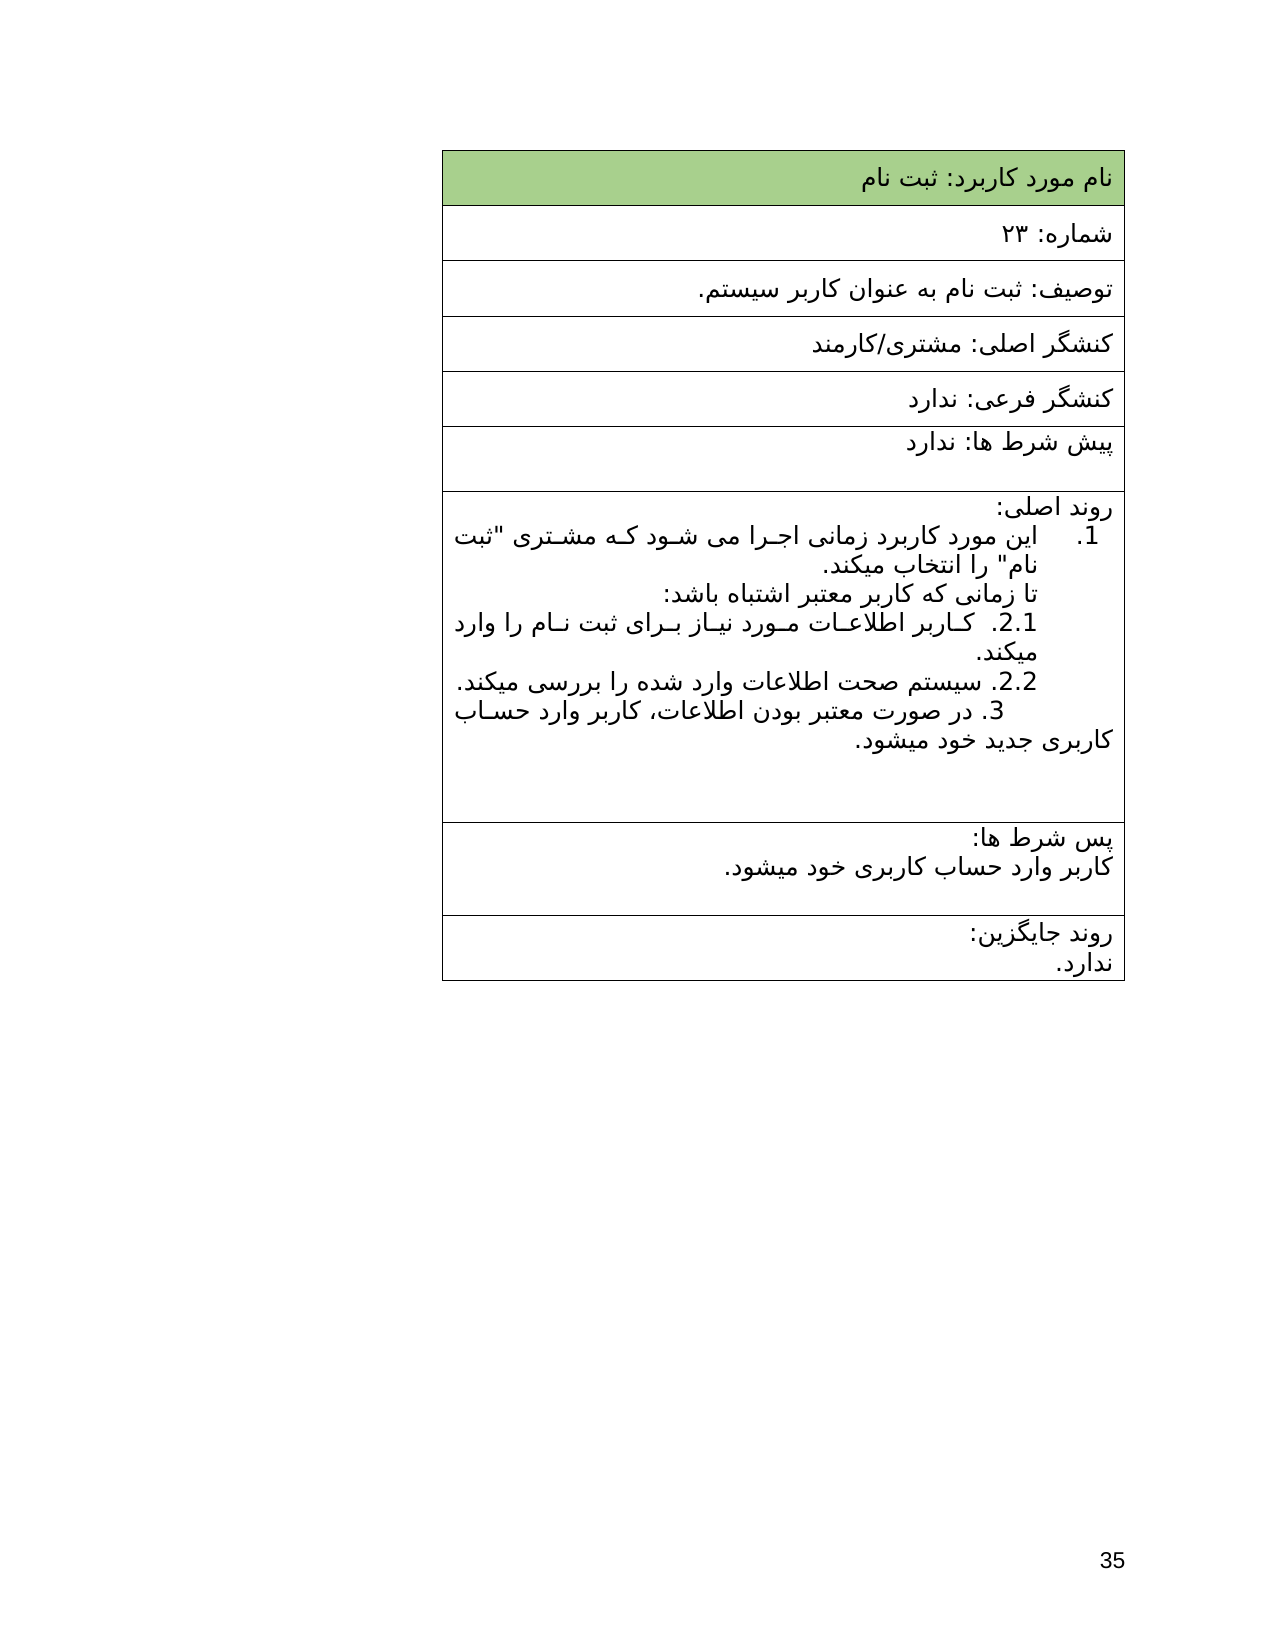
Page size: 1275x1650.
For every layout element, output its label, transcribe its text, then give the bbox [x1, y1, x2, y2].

table_header نام مورد کاربرد: ثبت نام [443, 151, 1124, 205]
table_cell شماره: ۲۳ [443, 206, 1124, 260]
table_cell پس شرط ها: کاربر وارد حساب کاربری خود میشود. [443, 823, 1124, 915]
table_cell پیش شرط ها: ندارد [443, 427, 1124, 491]
table_cell توصیف: ثبت نام به عنوان کاربر سیستم. [443, 261, 1124, 316]
table_cell کنشگر اصلی: مشتری/کارمند [443, 317, 1124, 371]
table_cell روند اصلی: این مورد کاربرد زمانی اجرا می شود که مشتری "ثبت نام" را انتخاب میکند. تا زمانی که کاربر معتبر اشتباه باشد: 2.1. کاربر اطلاعات مورد نیاز برای ثبت نام را وارد میکند. 2.2. سیستم صحت اطلاعات وارد شده را بررسی میکند. 3. در صورت معتبر بودن اطلاعات، کاربر وارد حساب کاربری جدید خود میشود. [443, 492, 1124, 822]
table_cell روند جایگزین: ندارد. [443, 916, 1124, 979]
table_cell کنشگر فرعی: ندارد [443, 372, 1124, 426]
